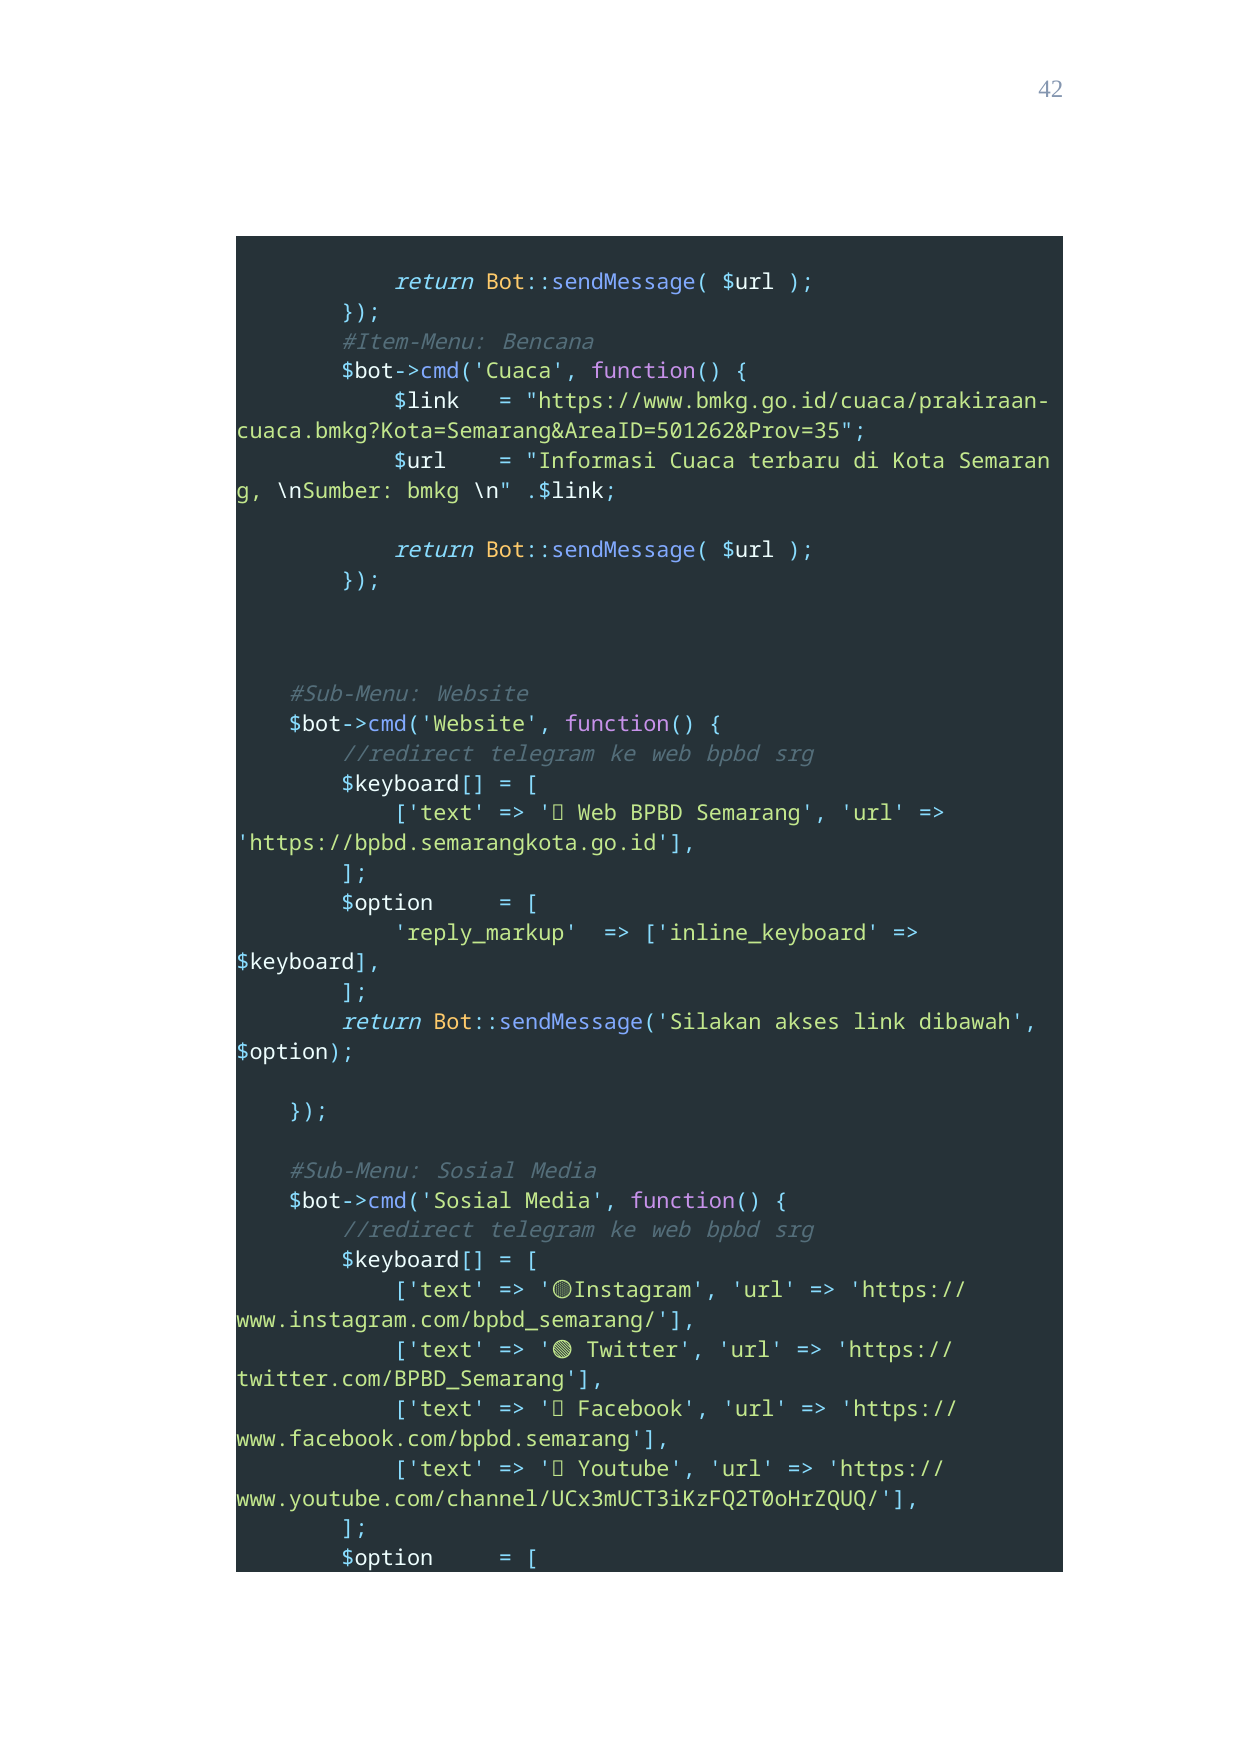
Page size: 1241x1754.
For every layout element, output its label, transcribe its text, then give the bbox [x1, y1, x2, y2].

text ['text' => '🟢 Twitter', 'url' => 'https://twitter.com/BPBD_Semarang'], [236, 1334, 1063, 1393]
text #Sub-Menu: Website [236, 678, 1063, 708]
text ]; [236, 857, 1063, 887]
text ['text' => '🔵 Facebook', 'url' => 'https://www.facebook.com/bpbd.semarang'], [236, 1393, 1063, 1453]
text }); [236, 564, 1063, 594]
text return Bot::sendMessage( $url ); [236, 266, 1063, 296]
text $option = [ [236, 1542, 1063, 1572]
text 'reply_markup' => ['inline_keyboard' => $keyboard], [236, 917, 1063, 976]
text ]; [236, 1512, 1063, 1542]
text }); [236, 1095, 1063, 1125]
text return Bot::sendMessage('Silakan akses link dibawah', $option); [236, 1006, 1063, 1066]
text $keyboard[] = [ [236, 768, 1063, 797]
text //redirect telegram ke web bpbd srg [236, 738, 1063, 768]
text $bot->cmd('Cuaca', function() { [236, 355, 1063, 385]
text //redirect telegram ke web bpbd srg [236, 1214, 1063, 1244]
text $url = "Informasi Cuaca terbaru di Kota Semarang, \nSumber: bmkg \n" .$link; [236, 445, 1063, 504]
text return Bot::sendMessage( $url ); [236, 534, 1063, 564]
text ['text' => '🟡Instagram', 'url' => 'https://www.instagram.com/bpbd_semarang/'], [236, 1274, 1063, 1334]
text ]; [236, 976, 1063, 1006]
text $keyboard[] = [ [236, 1244, 1063, 1274]
text $link = "https://www.bmkg.go.id/cuaca/prakiraan-cuaca.bmkg?Kota=Semarang&AreaID=501262&Prov=35"; [236, 385, 1063, 445]
text $bot->cmd('Website', function() { [236, 708, 1063, 738]
text #Sub-Menu: Sosial Media [236, 1155, 1063, 1185]
text #Item-Menu: Bencana [236, 326, 1063, 355]
text ['text' => '🌐 Web BPBD Semarang', 'url' => 'https://bpbd.semarangkota.go.id'], [236, 797, 1063, 857]
text }); [236, 296, 1063, 326]
text $bot->cmd('Sosial Media', function() { [236, 1185, 1063, 1214]
text ['text' => '🔴 Youtube', 'url' => 'https://www.youtube.com/channel/UCx3mUCT3iKzFQ2T0oHrZQUQ/'], [236, 1453, 1063, 1512]
text $option = [ [236, 887, 1063, 917]
